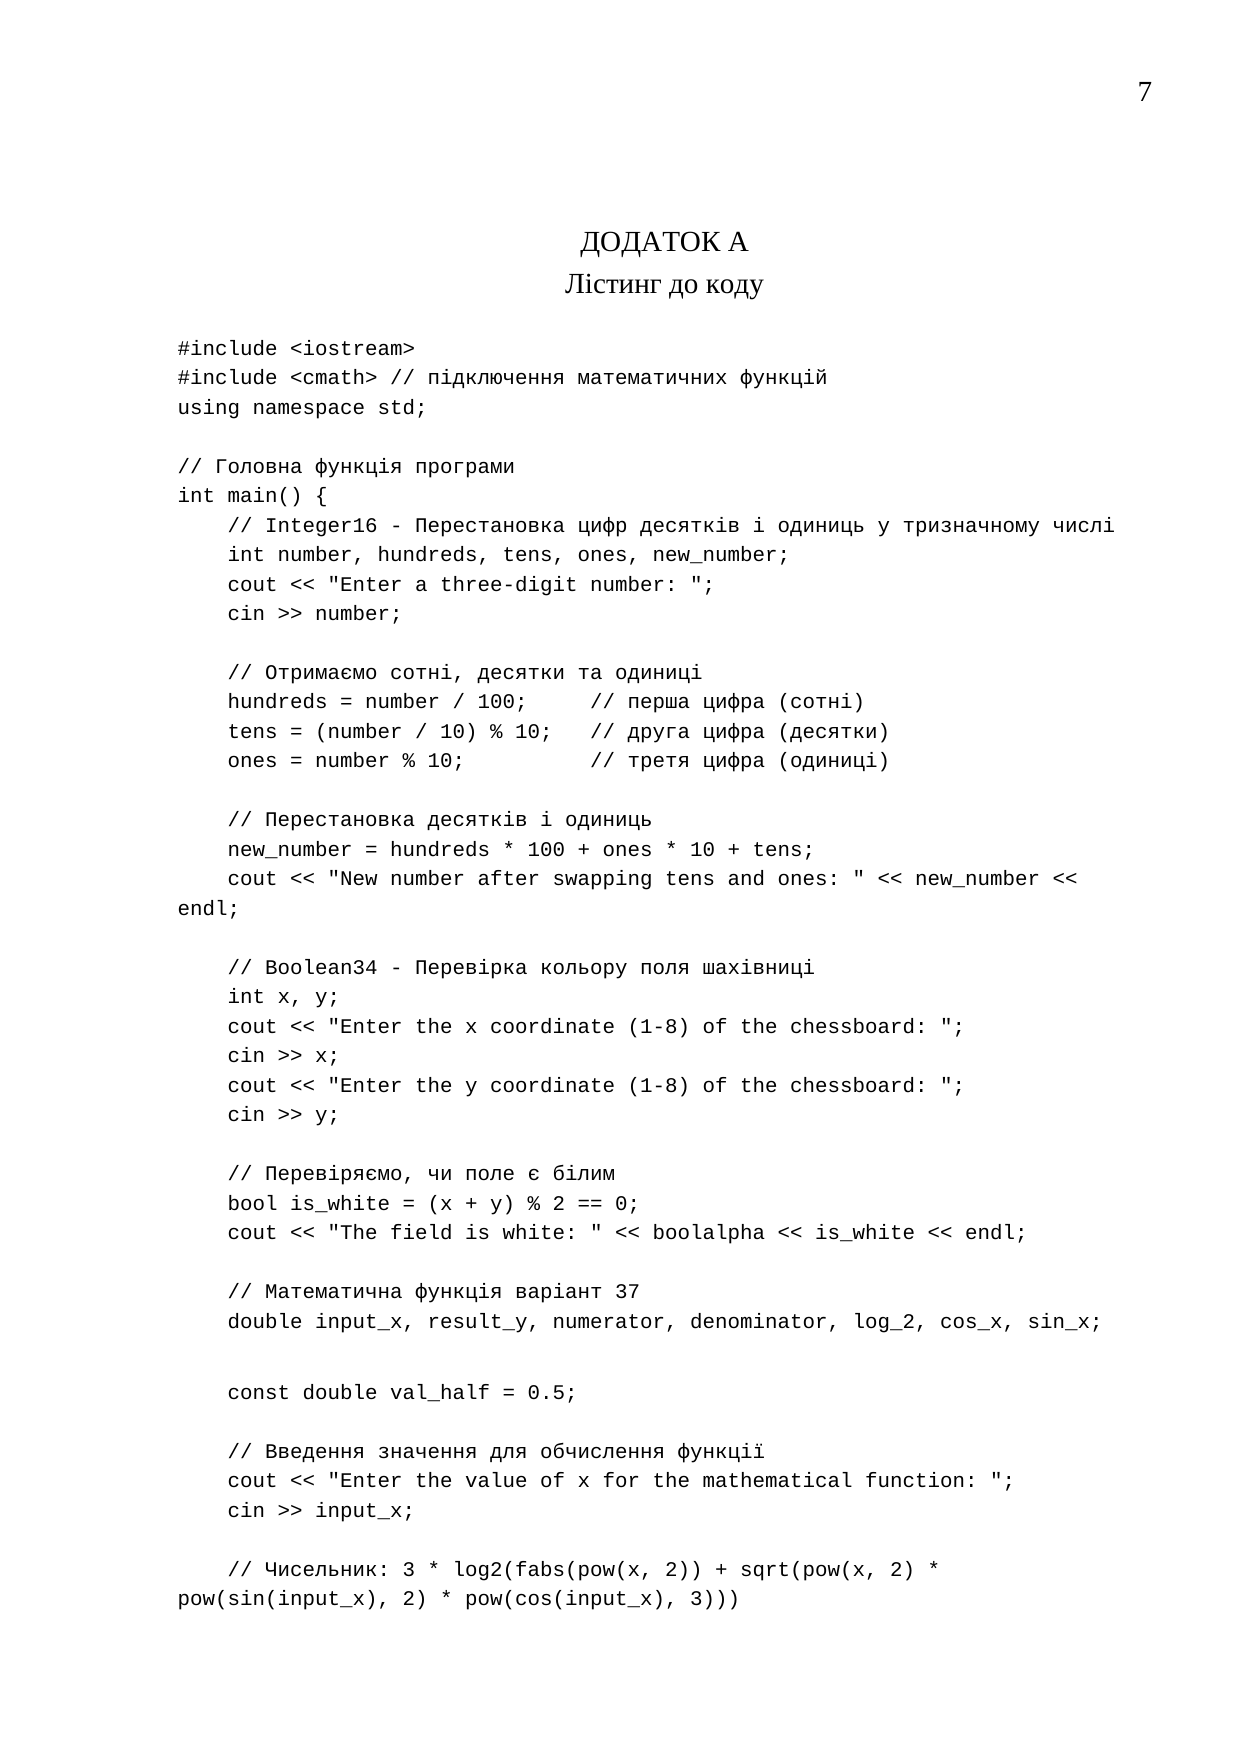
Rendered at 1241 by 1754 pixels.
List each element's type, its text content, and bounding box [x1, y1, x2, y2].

text hundreds = number / 100; // перша цифра (сотні) [177, 692, 1152, 715]
text // Integer16 - Перестановка цифр десятків і одиниць у тризначному числі [177, 515, 1152, 538]
text int main() { [177, 485, 1152, 509]
text // Boolean34 - Перевірка кольору поля шахівниці [177, 957, 1152, 981]
text // Чисельник: 3 * log2(fabs(pow(x, 2)) + sqrt(pow(x, 2) * pow(sin(input_x), 2) * pow(cos(input_x), 3))) [177, 1559, 1152, 1612]
text // Математична функція варіант 37 [177, 1281, 1152, 1305]
text const double val_half = 0.5; [177, 1382, 1152, 1406]
text bool is_white = (x + y) % 2 == 0; [177, 1193, 1152, 1216]
text tens = (number / 10) % 10; // друга цифра (десятки) [177, 721, 1152, 745]
text cin >> input_x; [177, 1500, 1152, 1523]
text // Введення значення для обчислення функції [177, 1441, 1152, 1464]
text #include <cmath> // підключення математичних функцій [177, 367, 1152, 391]
text cout << "The field is white: " << boolalpha << is_white << endl; [177, 1222, 1152, 1246]
text using namespace std; [177, 397, 1152, 420]
text new_number = hundreds * 100 + ones * 10 + tens; [177, 839, 1152, 863]
text Лістинг до коду [177, 266, 1152, 300]
text cin >> x; [177, 1045, 1152, 1069]
text // Перестановка десятків і одиниць [177, 809, 1152, 833]
text cout << "Enter a three-digit number: "; [177, 574, 1152, 597]
text int x, y; [177, 986, 1152, 1010]
text cin >> number; [177, 603, 1152, 627]
text // Головна функція програми [177, 456, 1152, 479]
text cout << "New number after swapping tens and ones: " << new_number << endl; [177, 868, 1152, 922]
text int number, hundreds, tens, ones, new_number; [177, 544, 1152, 568]
text // Отримаємо сотні, десятки та одиниці [177, 662, 1152, 686]
text cin >> y; [177, 1104, 1152, 1128]
text // Перевіряємо, чи поле є білим [177, 1163, 1152, 1187]
text double input_x, result_y, numerator, denominator, log_2, cos_x, sin_x; [177, 1311, 1152, 1334]
text #include <iostream> [177, 338, 1152, 361]
text cout << "Enter the y coordinate (1-8) of the chessboard: "; [177, 1075, 1152, 1098]
text cout << "Enter the x coordinate (1-8) of the chessboard: "; [177, 1016, 1152, 1039]
text ones = number % 10; // третя цифра (одиниці) [177, 751, 1152, 774]
text cout << "Enter the value of x for the mathematical function: "; [177, 1470, 1152, 1494]
text ДОДАТОК А [177, 224, 1152, 258]
